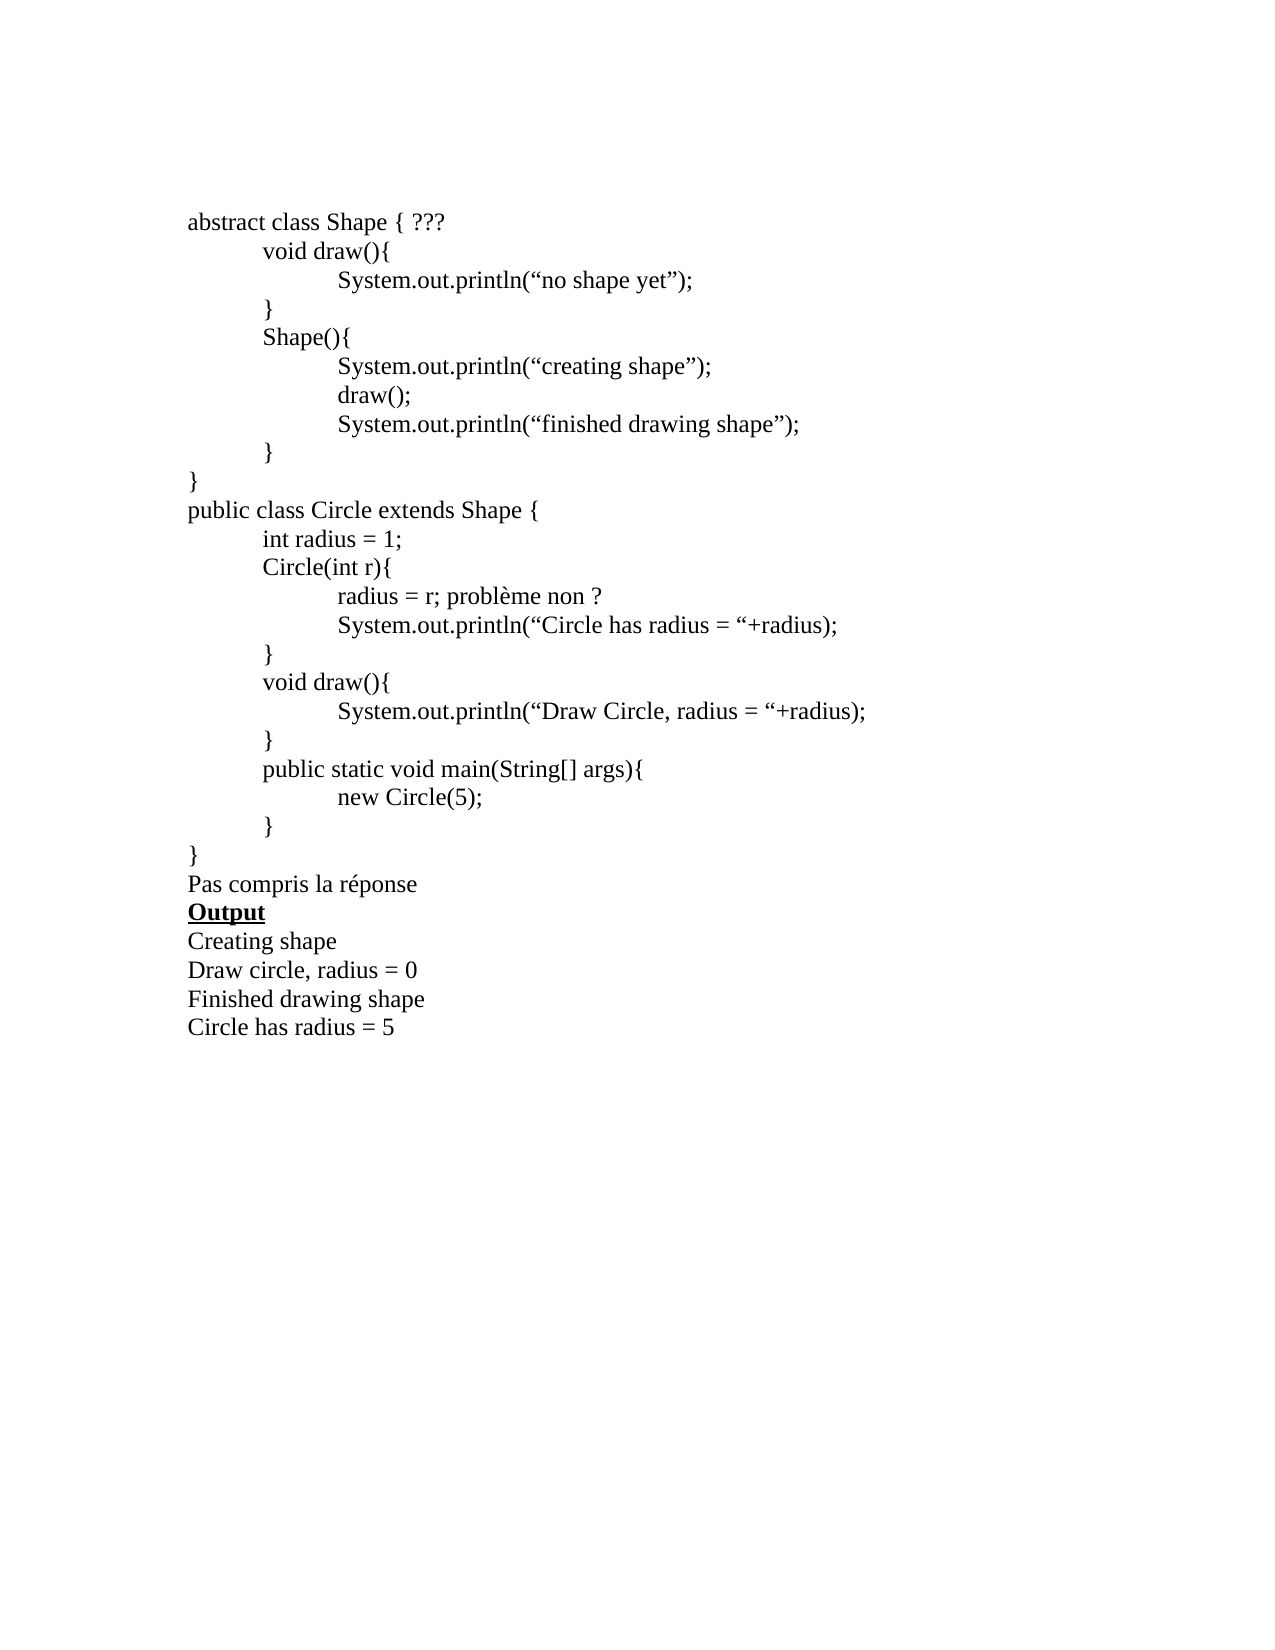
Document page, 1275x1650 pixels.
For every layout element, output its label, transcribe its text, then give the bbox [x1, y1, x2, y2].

text Shape(){ [187, 322, 1087, 351]
text void draw(){ [187, 236, 1087, 265]
text System.out.println(“no shape yet”); [187, 265, 1087, 294]
text Creating shape [187, 926, 1087, 955]
text draw(); [187, 380, 1087, 409]
text System.out.println(“finished drawing shape”); [187, 409, 1087, 437]
text } [187, 437, 1087, 466]
text } [187, 639, 1087, 667]
text System.out.println(“Draw Circle, radius = “+radius); [187, 696, 1087, 725]
text Draw circle, radius = 0 [187, 955, 1087, 984]
text } [187, 840, 1087, 869]
text System.out.println(“creating shape”); [187, 351, 1087, 380]
text void draw(){ [187, 667, 1087, 696]
text } [187, 811, 1087, 840]
text int radius = 1; [187, 524, 1087, 552]
text Output [187, 897, 1087, 926]
text abstract class Shape { ??? [187, 207, 1087, 236]
text Circle has radius = 5 [187, 1012, 1087, 1041]
text Pas compris la réponse [187, 869, 1087, 897]
text Circle(int r){ [187, 552, 1087, 581]
text public static void main(String[] args){ [187, 754, 1087, 782]
text } [187, 466, 1087, 495]
text public class Circle extends Shape { [187, 495, 1087, 524]
text } [187, 294, 1087, 322]
text System.out.println(“Circle has radius = “+radius); [187, 610, 1087, 639]
text new Circle(5); [187, 782, 1087, 811]
text } [187, 725, 1087, 754]
text radius = r; problème non ? [187, 581, 1087, 610]
text Finished drawing shape [187, 984, 1087, 1012]
